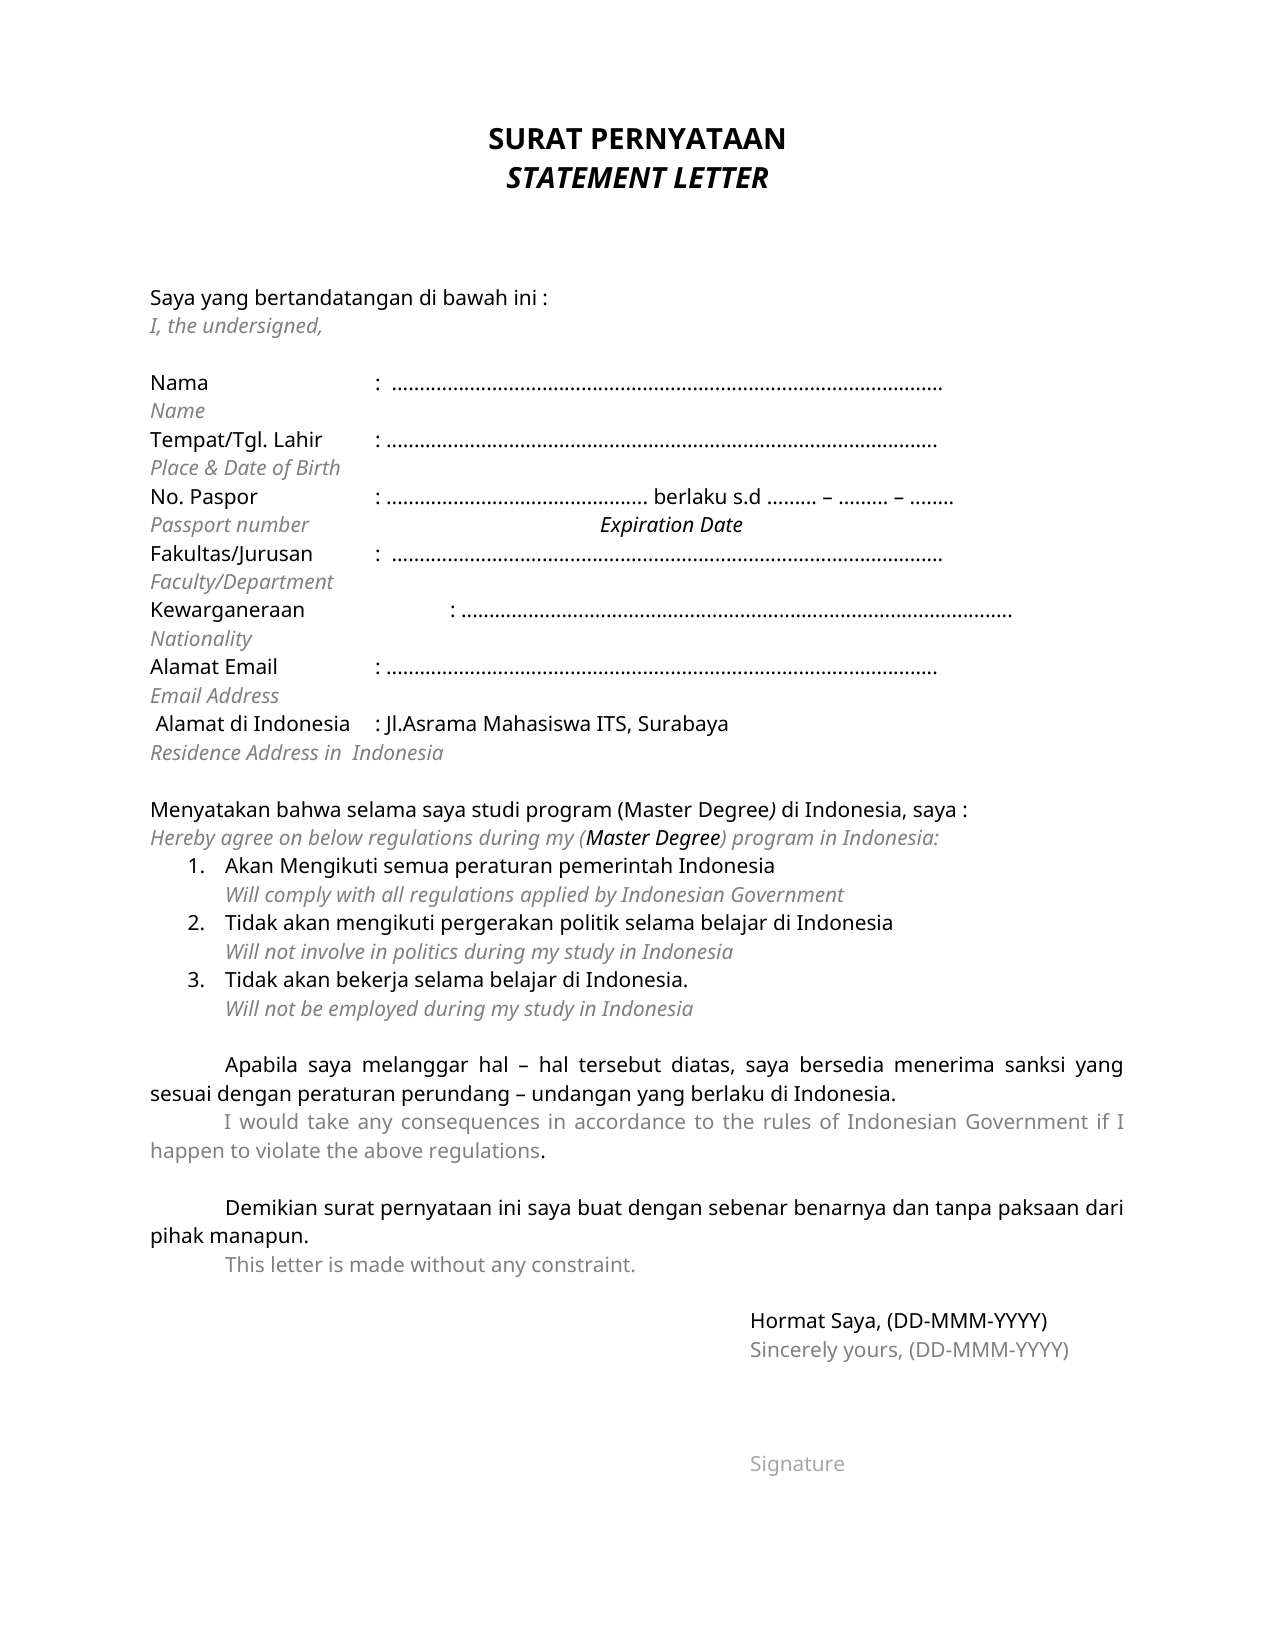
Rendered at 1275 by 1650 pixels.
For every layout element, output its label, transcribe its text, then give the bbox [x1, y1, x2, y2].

text Faculty/Department [150, 567, 1125, 596]
text Saya yang bertandatangan di bawah ini : [150, 283, 1125, 311]
list Tidak akan bekerja selama belajar di Indonesia. [187, 965, 1125, 994]
text I would take any consequences in accordance to the rules of Indonesian Government if I happen to violate the above regulations. [150, 1107, 1125, 1164]
text Email Address [150, 681, 1125, 709]
text This letter is made without any constraint. [150, 1250, 1125, 1278]
text Nama : ................................................................................................... [150, 368, 1125, 397]
text Kewarganeraan : ................................................................................................... [150, 596, 1125, 624]
list Will not involve in politics during my study in Indonesia [225, 937, 1125, 965]
text Place & Date of Birth [150, 453, 1125, 482]
text Passport number Expiration Date [150, 510, 1125, 539]
list Akan Mengikuti semua peraturan pemerintah Indonesia [187, 852, 1125, 880]
list Will comply with all regulations applied by Indonesian Government [225, 880, 1125, 908]
text Nationality [150, 624, 1125, 652]
text Menyatakan bahwa selama saya studi program (Master Degree) di Indonesia, saya : [150, 795, 1125, 823]
text Hereby agree on below regulations during my (Master Degree) program in Indonesia: [150, 823, 1125, 852]
text Hormat Saya, (DD-MMM-YYYY) [675, 1307, 1125, 1335]
text Name [150, 397, 1125, 425]
text Sincerely yours, (DD-MMM-YYYY) [675, 1335, 1125, 1363]
text Alamat di Indonesia : Jl.Asrama Mahasiswa ITS, Surabaya [150, 709, 1125, 738]
text Tempat/Tgl. Lahir : ................................................................................................... [150, 425, 1125, 453]
text Residence Address in Indonesia [150, 738, 1125, 766]
text SURAT PERNYATAAN [150, 118, 1125, 158]
text Alamat Email : ................................................................................................... [150, 652, 1125, 681]
text I, the undersigned, [150, 311, 1125, 340]
list Tidak akan mengikuti pergerakan politik selama belajar di Indonesia [187, 908, 1125, 937]
text Apabila saya melanggar hal – hal tersebut diatas, saya bersedia menerima sanksi yang sesuai dengan peraturan perundang – undangan yang berlaku di Indonesia. [150, 1051, 1125, 1107]
text Demikian surat pernyataan ini saya buat dengan sebenar benarnya dan tanpa paksaan dari pihak manapun. [150, 1193, 1125, 1250]
text Signature [675, 1449, 1125, 1477]
text No. Paspor : ............................................... berlaku s.d ......... – ......... – ........ [150, 482, 1125, 510]
text Fakultas/Jurusan : ................................................................................................... [150, 539, 1125, 567]
list Will not be employed during my study in Indonesia [225, 994, 1125, 1022]
text STATEMENT LETTER [150, 158, 1125, 197]
